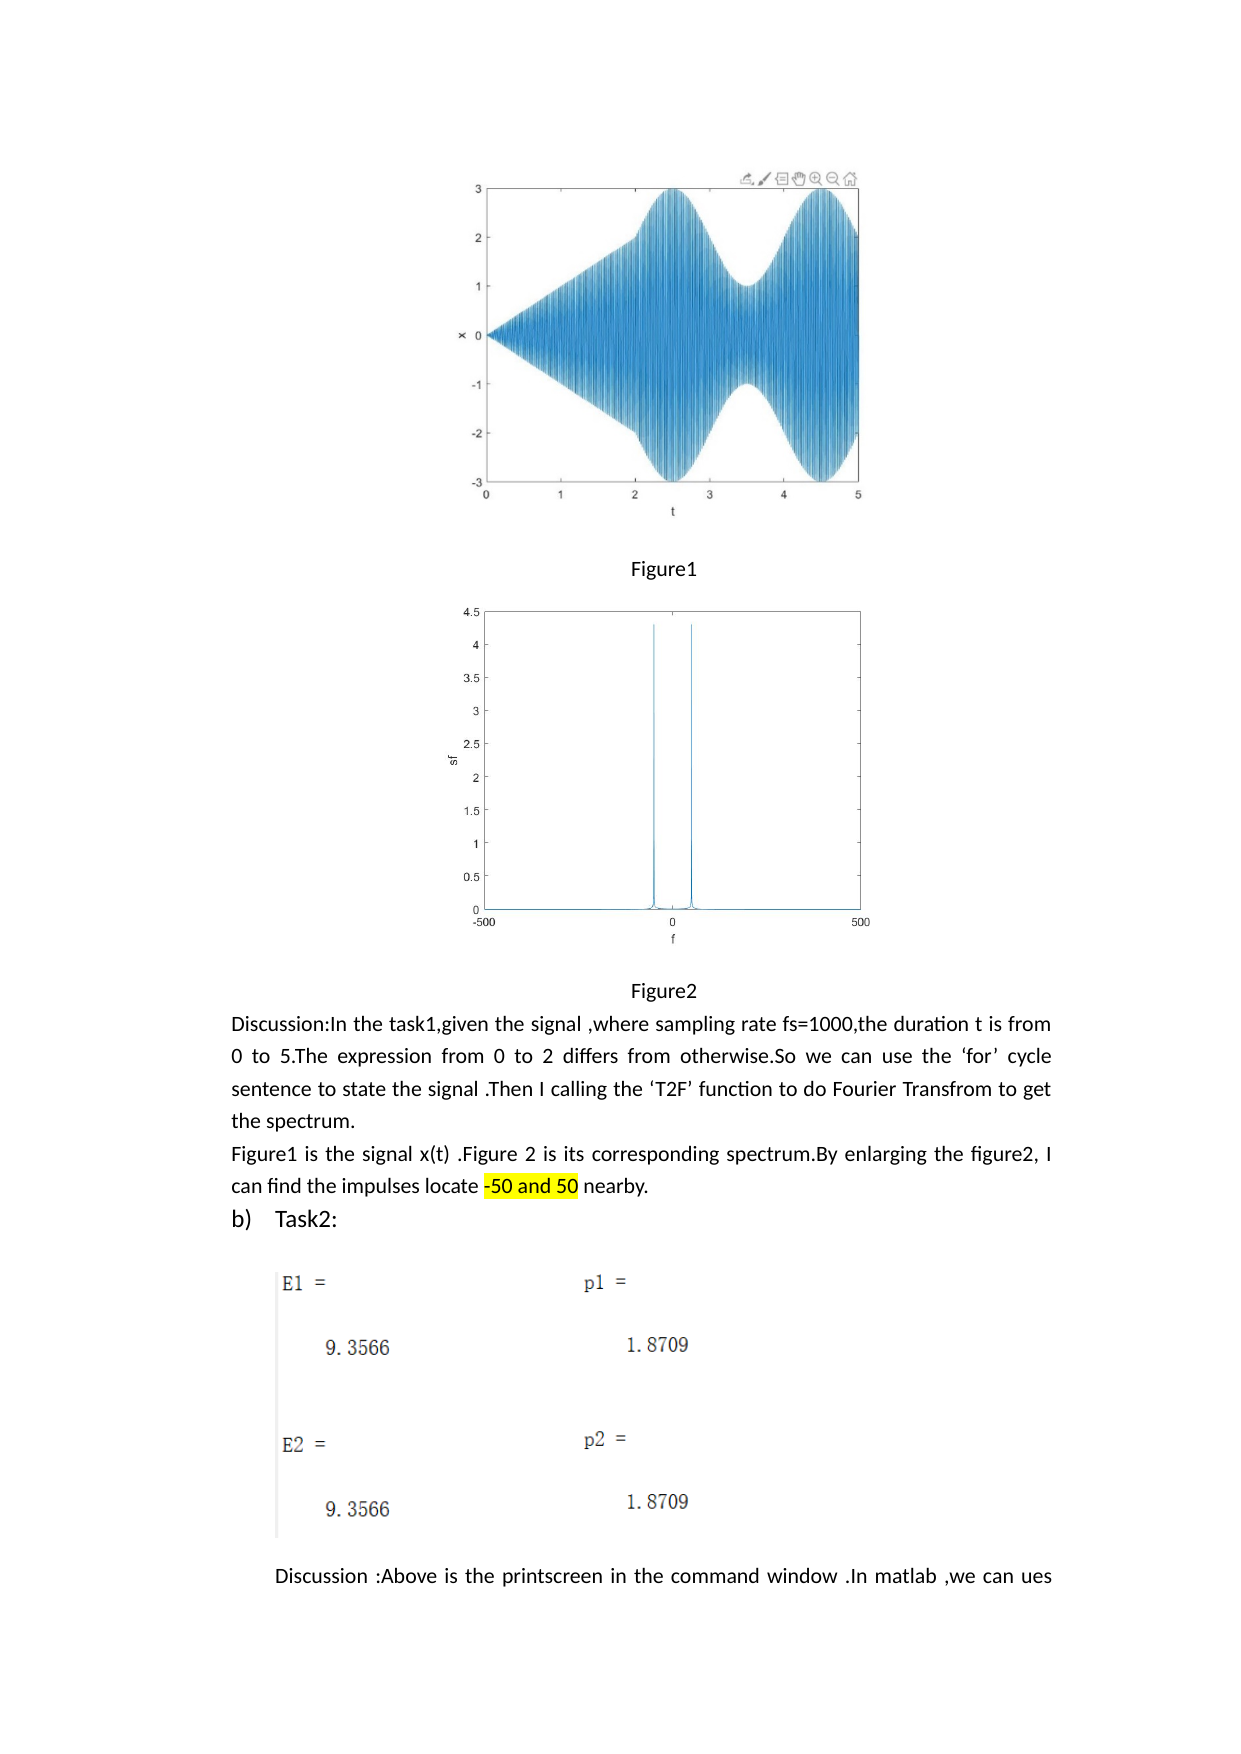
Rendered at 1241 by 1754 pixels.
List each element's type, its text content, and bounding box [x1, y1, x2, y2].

picture [275, 1267, 856, 1538]
picture [424, 162, 904, 521]
list Task2: [231, 1202, 1053, 1234]
picture [421, 584, 907, 949]
list Figure1 [275, 552, 1053, 584]
list Figure2 [275, 974, 1053, 1007]
list Discussion:In the task1,given the signal ,where sampling rate fs=1000,the duration t is from 0 to 5.The expression from 0 to 2 differs from otherwise.So we can use the ‘for’ cycle sentence to state the signal .Then I calling the ‘T2F’ function to do Fourier Transfrom to get the spectrum. [231, 1007, 1053, 1137]
list Figure1 is the signal x(t) .Figure 2 is its corresponding spectrum.By enlarging the figure2, I can find the impulses locate -50 and 50 nearby. [231, 1137, 1053, 1202]
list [275, 1559, 1053, 1592]
